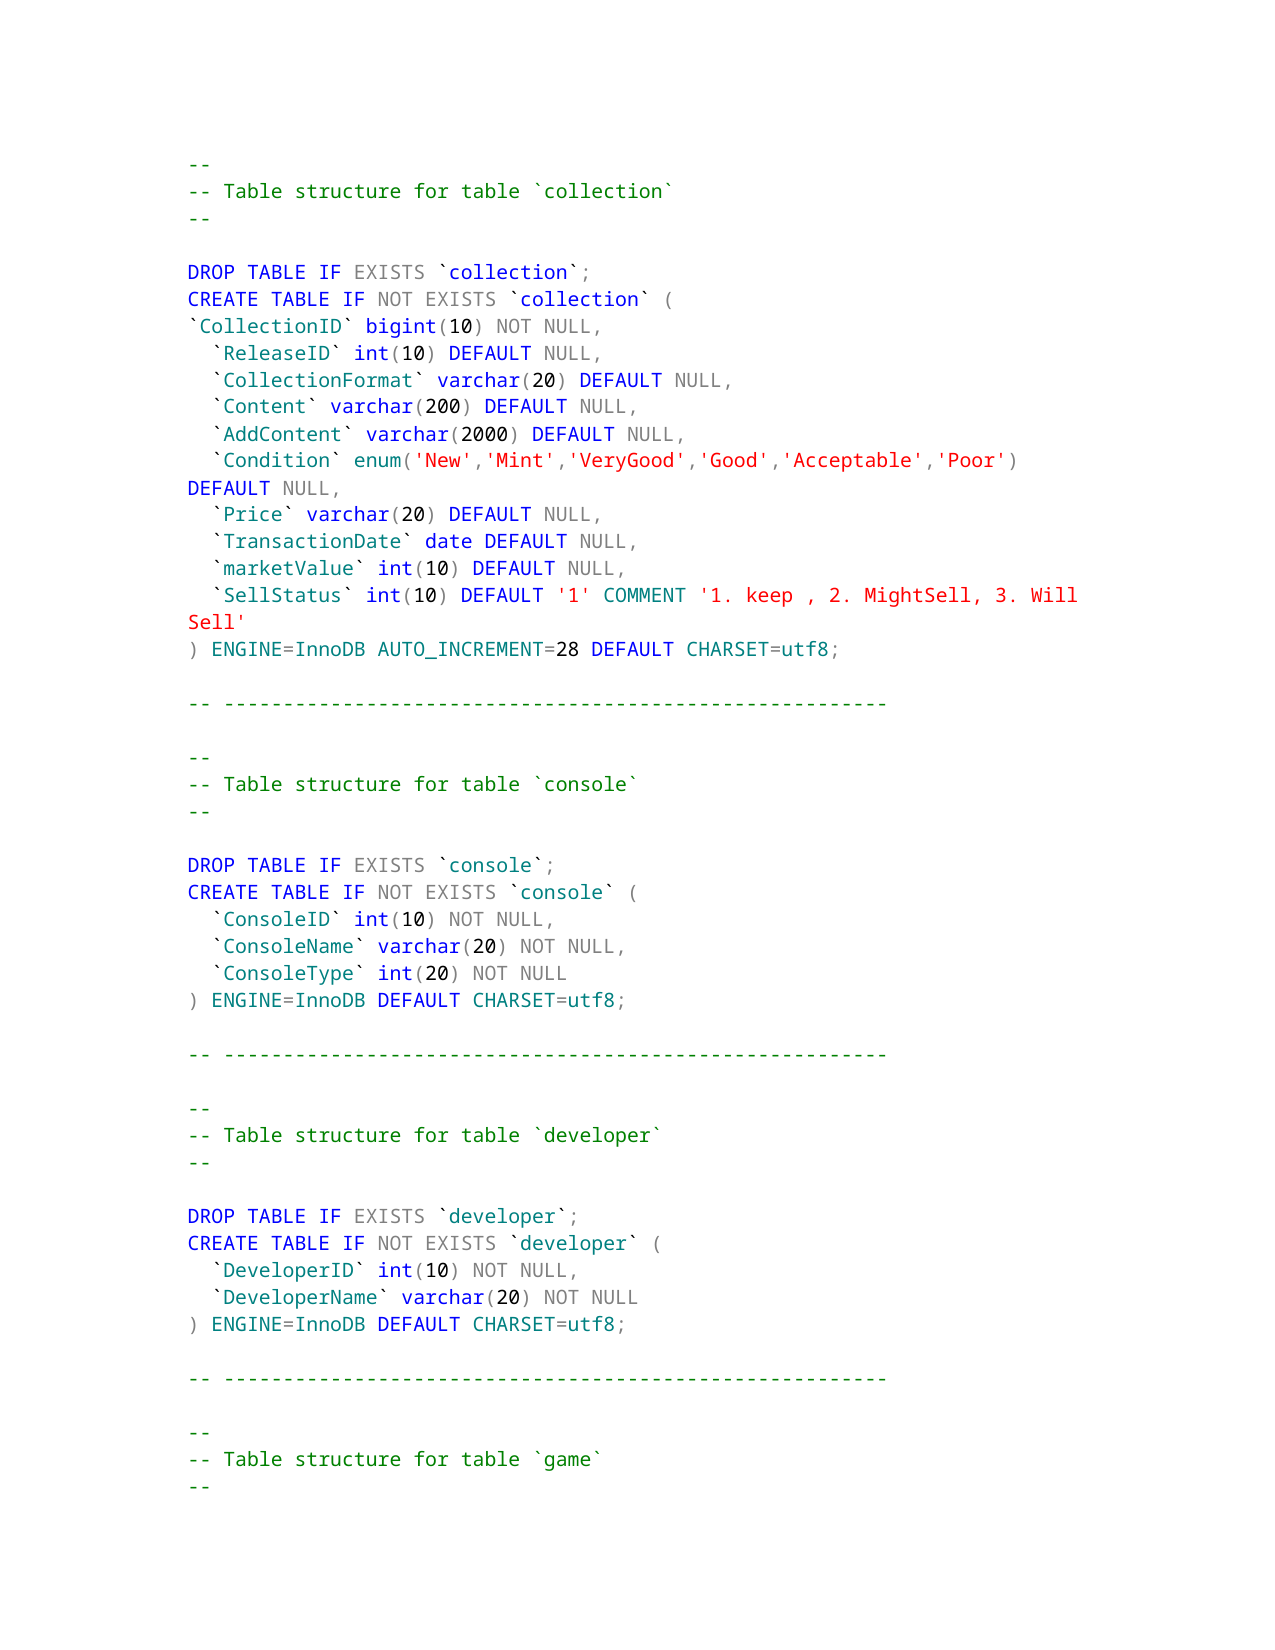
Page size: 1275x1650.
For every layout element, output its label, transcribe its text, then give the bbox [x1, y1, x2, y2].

text `DeveloperID` int(10) NOT NULL, [187, 1256, 1087, 1283]
text -- -------------------------------------------------------- [187, 1040, 1087, 1067]
text ) ENGINE=InnoDB DEFAULT CHARSET=utf8; [187, 1310, 1087, 1337]
text `SellStatus` int(10) DEFAULT '1' COMMENT '1. keep , 2. MightSell, 3. Will Sell' [187, 582, 1087, 636]
text `ConsoleName` varchar(20) NOT NULL, [187, 932, 1087, 959]
text `ConsoleID` int(10) NOT NULL, [187, 905, 1087, 932]
text -- [187, 1148, 1087, 1175]
text -- Table structure for table `console` [187, 771, 1087, 797]
text `marketValue` int(10) DEFAULT NULL, [187, 555, 1087, 582]
text `DeveloperName` varchar(20) NOT NULL [187, 1283, 1087, 1310]
text DROP TABLE IF EXISTS `developer`; [187, 1202, 1087, 1229]
text -- -------------------------------------------------------- [187, 1364, 1087, 1391]
text ) ENGINE=InnoDB AUTO_INCREMENT=28 DEFAULT CHARSET=utf8; [187, 636, 1087, 663]
text CREATE TABLE IF NOT EXISTS `console` ( [187, 878, 1087, 905]
text `TransactionDate` date DEFAULT NULL, [187, 528, 1087, 555]
text -- [187, 797, 1087, 824]
text -- [187, 1094, 1087, 1121]
text DROP TABLE IF EXISTS `console`; [187, 851, 1087, 878]
text -- Table structure for table `developer` [187, 1121, 1087, 1148]
text -- [187, 1472, 1087, 1499]
text DROP TABLE IF EXISTS `collection`; [187, 258, 1087, 285]
text `AddContent` varchar(2000) DEFAULT NULL, [187, 420, 1087, 447]
text ) ENGINE=InnoDB DEFAULT CHARSET=utf8; [187, 986, 1087, 1013]
text CREATE TABLE IF NOT EXISTS `developer` ( [187, 1229, 1087, 1256]
text -- [187, 150, 1087, 177]
text `CollectionFormat` varchar(20) DEFAULT NULL, [187, 366, 1087, 393]
text -- [187, 204, 1087, 231]
text -- Table structure for table `game` [187, 1445, 1087, 1472]
text `Content` varchar(200) DEFAULT NULL, [187, 393, 1087, 420]
text CREATE TABLE IF NOT EXISTS `collection` ( [187, 285, 1087, 312]
text `ConsoleType` int(20) NOT NULL [187, 959, 1087, 986]
text -- [187, 743, 1087, 771]
text `CollectionID` bigint(10) NOT NULL, [187, 312, 1087, 339]
text `ReleaseID` int(10) DEFAULT NULL, [187, 339, 1087, 366]
text `Condition` enum('New','Mint','VeryGood','Good','Acceptable','Poor') DEFAULT NULL, [187, 447, 1087, 501]
text `Price` varchar(20) DEFAULT NULL, [187, 501, 1087, 528]
text -- Table structure for table `collection` [187, 177, 1087, 204]
text -- -------------------------------------------------------- [187, 689, 1087, 717]
text -- [187, 1418, 1087, 1445]
